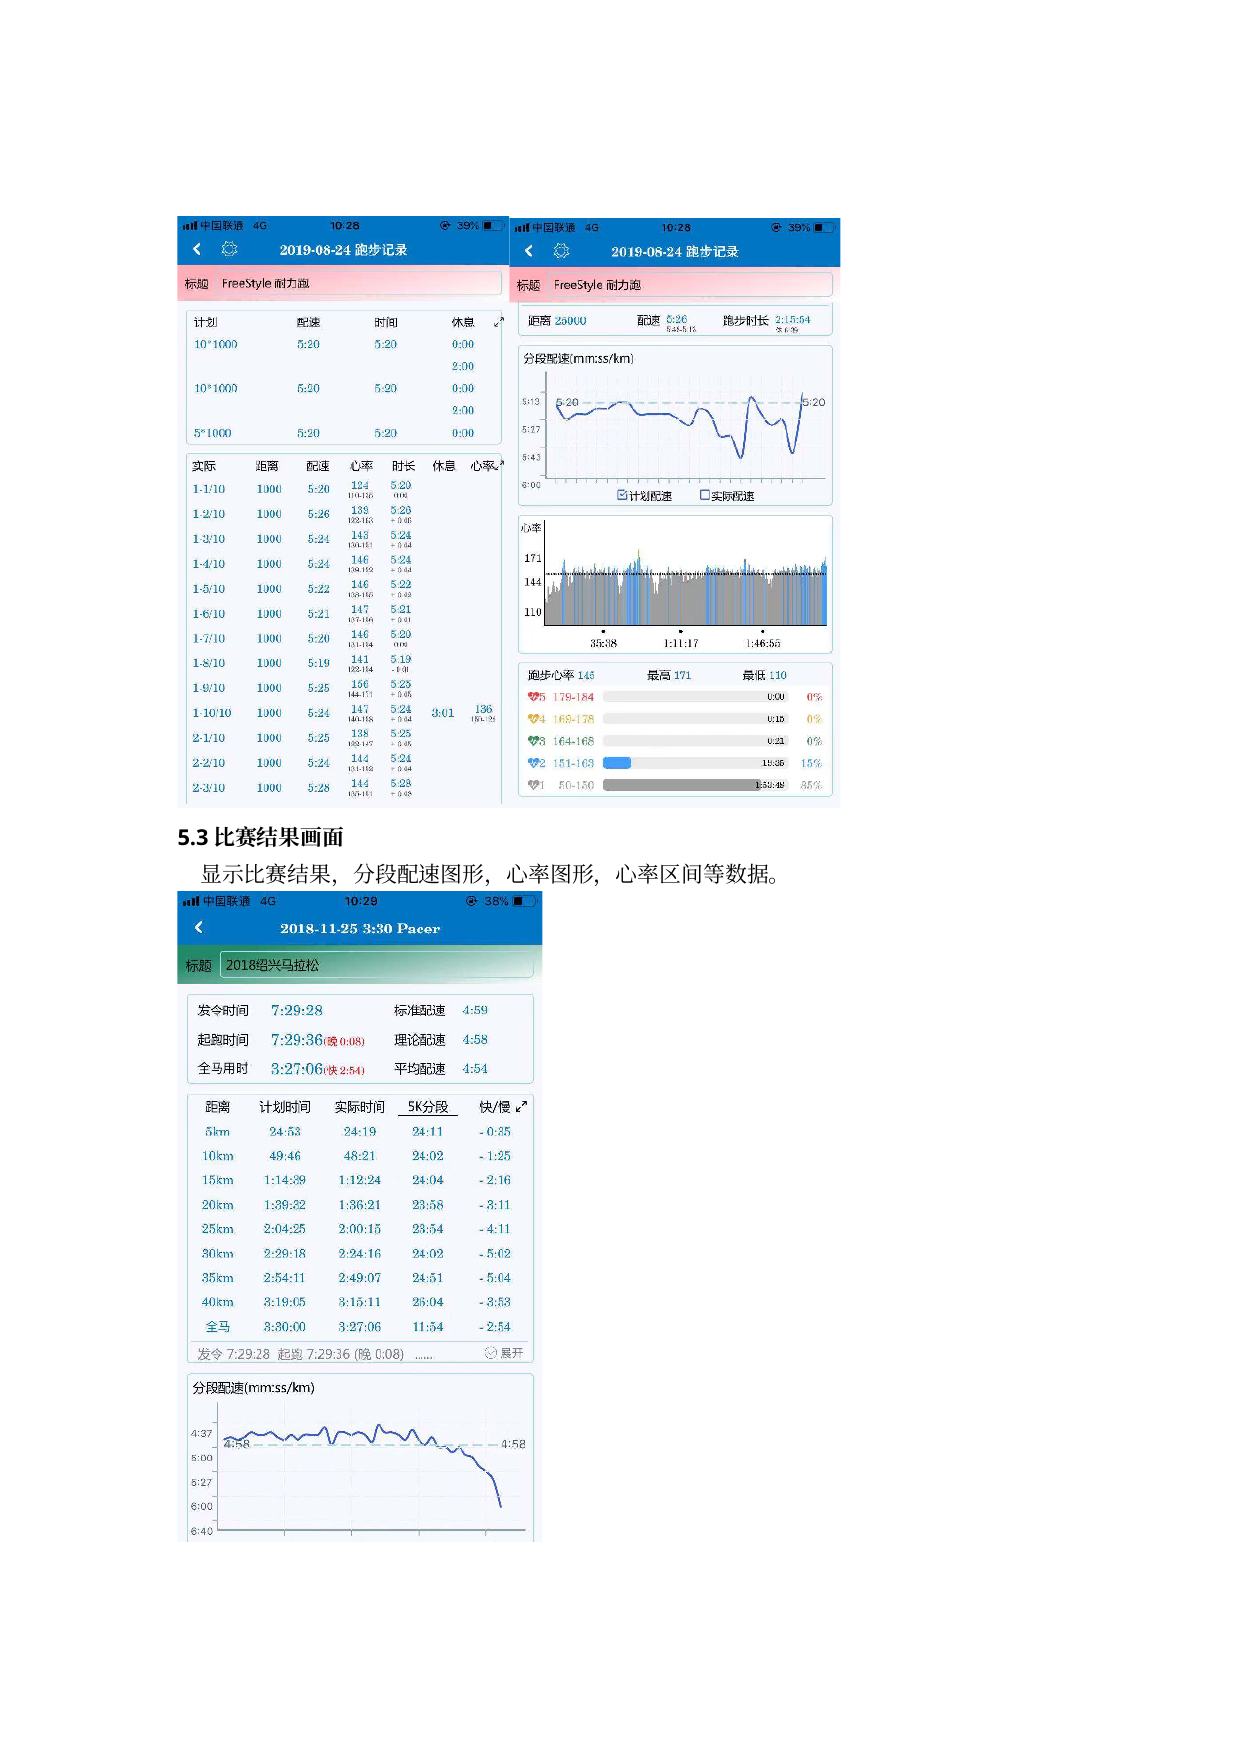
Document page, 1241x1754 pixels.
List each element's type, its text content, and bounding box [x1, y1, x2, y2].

text 显示比赛结果，分段配速图形，心率图形，心率区间等数据。 [177, 854, 1107, 892]
picture [177, 891, 543, 1542]
picture [177, 216, 841, 808]
text 5.3比赛结果画面 [177, 817, 1107, 854]
